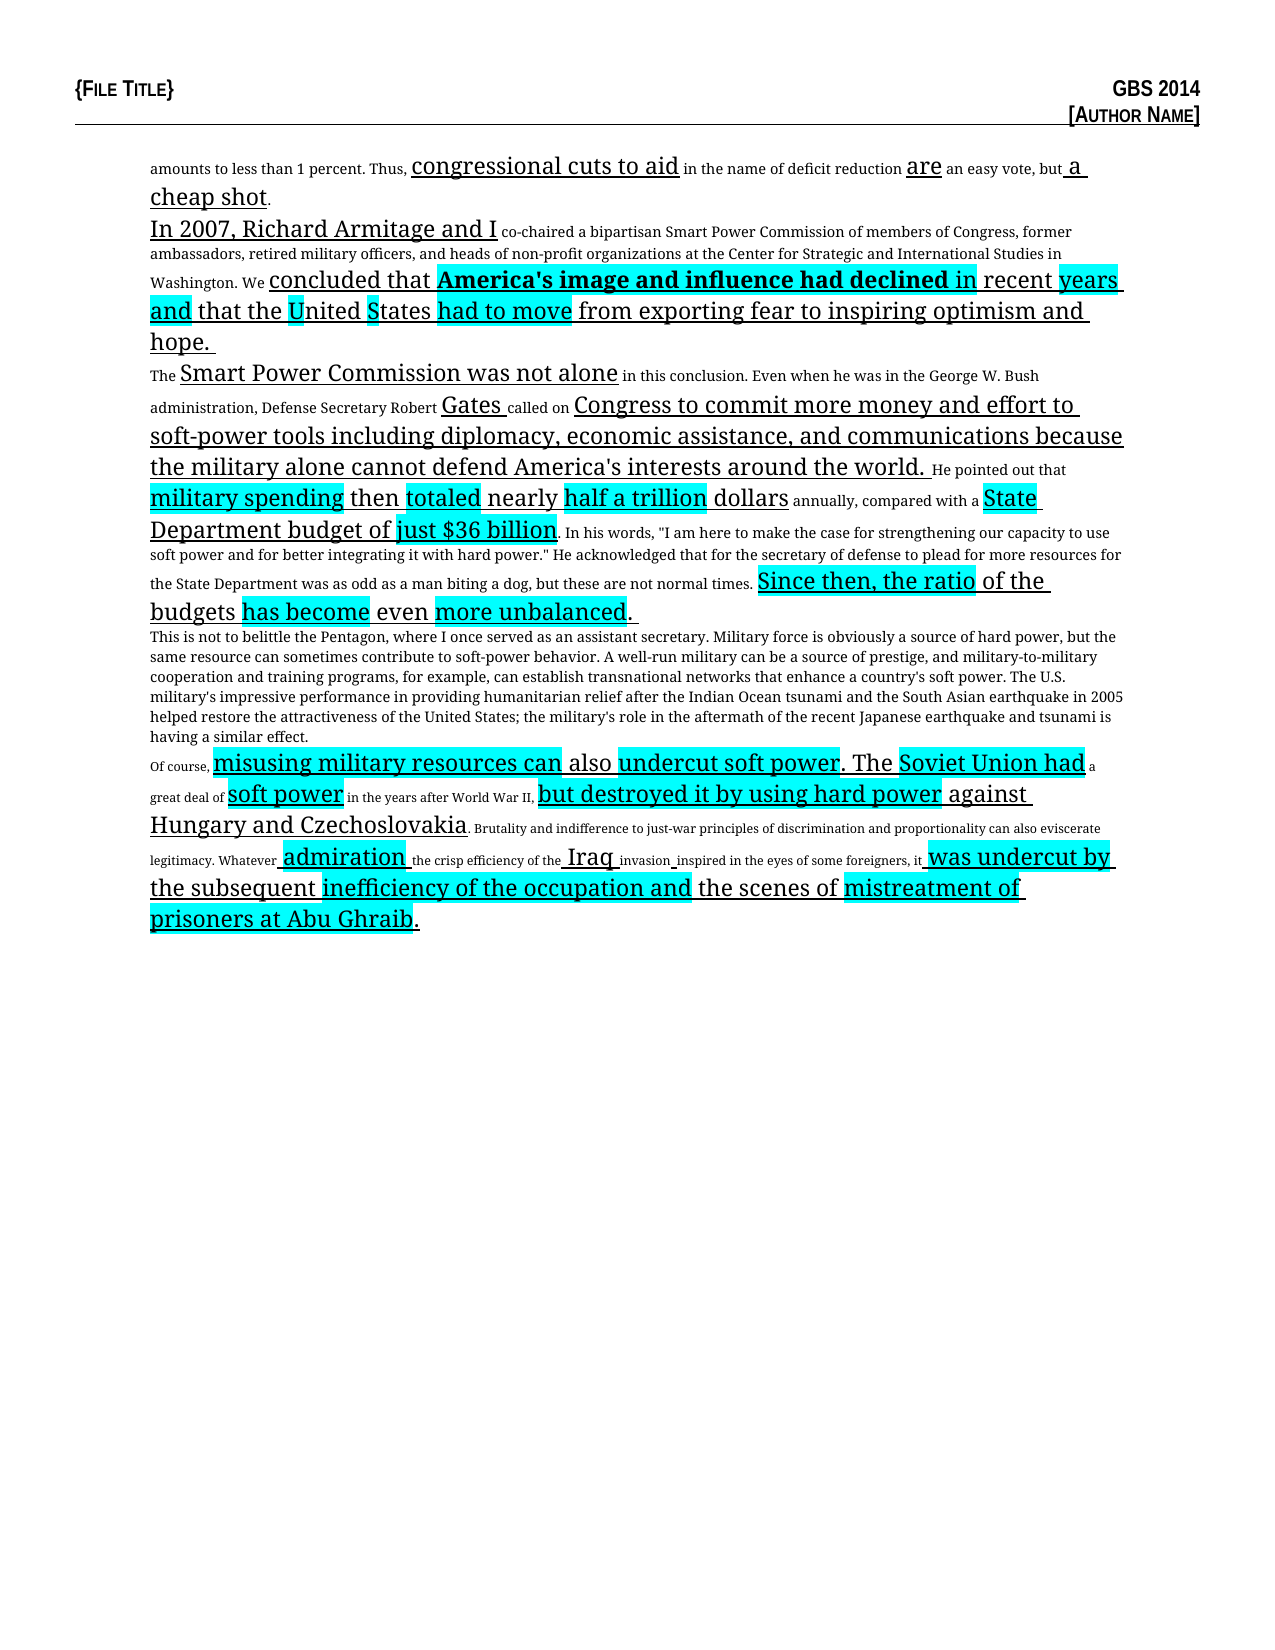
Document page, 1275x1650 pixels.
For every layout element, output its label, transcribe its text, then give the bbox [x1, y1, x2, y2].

text This is not to belittle the Pentagon, where I once served as an assistant secretary. Military force is obviously a source of hard power, but the same resource can sometimes contribute to soft-power behavior. A well-run military can be a source of prestige, and military-to-military cooperation and training programs, for example, can establish transnational networks that enhance a country's soft power. The U.S. military's impressive performance in providing humanitarian relief after the Indian Ocean tsunami and the South Asian earthquake in 2005 helped restore the attractiveness of the United States; the military's role in the aftermath of the recent Japanese earthquake and tsunami is having a similar effect. [150, 627, 1125, 747]
text In 2007, Richard Armitage and I co-chaired a bipartisan Smart Power Commission of members of Congress, former ambassadors, retired military officers, and heads of non-profit organizations at the Center for Strategic and International Studies in Washington. We concluded that America's image and influence had declined in recent years and that the United States had to move from exporting fear to inspiring optimism and hope. [150, 212, 1125, 357]
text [150, 150, 1125, 212]
text The Smart Power Commission was not alone in this conclusion. Even when he was in the George W. Bush administration, Defense Secretary Robert Gates called on Congress to commit more money and effort to soft-power tools including diplomacy, economic assistance, and communications because the military alone cannot defend America's interests around the world. He pointed out that military spending then totaled nearly half a trillion dollars annually, compared with a State Department budget of just $36 billion. In his words, "I am here to make the case for strengthening our capacity to use soft power and for better integrating it with hard power." He acknowledged that for the secretary of defense to plead for more resources for the State Department was as odd as a man biting a dog, but these are not normal times. Since then, the ratio of the budgets has become even more unbalanced. [150, 357, 1125, 627]
text Of course, misusing military resources can also undercut soft power. The Soviet Union had a great deal of soft power in the years after World War II, but destroyed it by using hard power against Hungary and Czechoslovakia. Brutality and indifference to just-war principles of discrimination and proportionality can also eviscerate legitimacy. Whatever admiration the crisp efficiency of the Iraq invasion inspired in the eyes of some foreigners, it was undercut by the subsequent inefficiency of the occupation and the scenes of mistreatment of prisoners at Abu Ghraib. [150, 747, 1125, 934]
